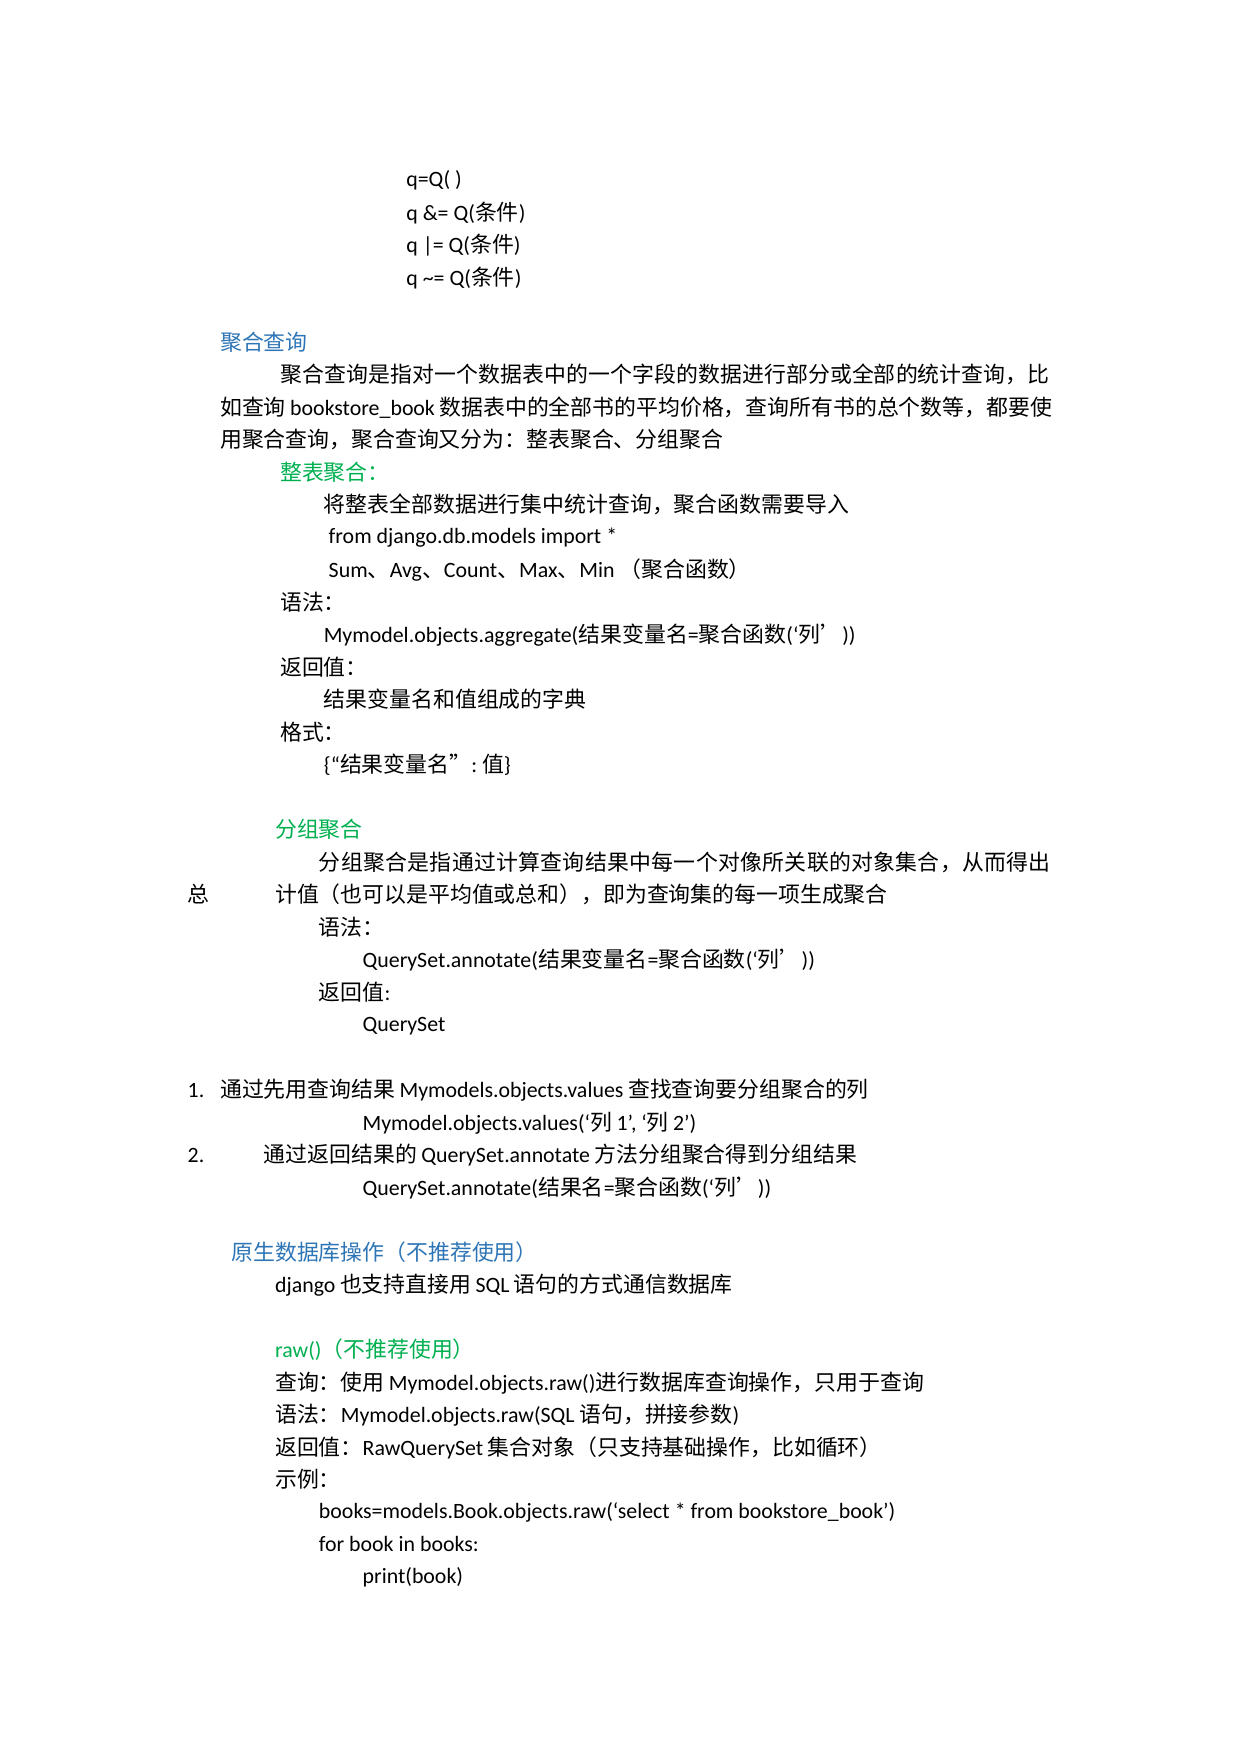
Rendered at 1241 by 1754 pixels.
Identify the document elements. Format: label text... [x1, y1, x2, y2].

list 格式： [187, 714, 1053, 747]
list Mymodel.objects.aggregate(结果变量名=聚合函数(‘列’)) [187, 617, 1053, 649]
list 语法： [187, 909, 1053, 942]
list 返回值: [187, 974, 1053, 1007]
list q &= Q(条件) [362, 194, 1053, 227]
list 分组聚合 [187, 812, 1053, 844]
list 示例： [231, 1462, 1053, 1494]
list 结果变量名和值组成的字典 [187, 682, 1053, 714]
list for book in books: [275, 1527, 1053, 1559]
list from django.db.models import * [187, 519, 1053, 552]
list 返回值： [187, 649, 1053, 682]
list q=Q( ) [362, 162, 1053, 194]
list raw()（不推荐使用） [231, 1332, 1053, 1364]
list print(book) [319, 1559, 1053, 1592]
list 聚合查询是指对一个数据表中的一个字段的数据进行部分或全部的统计查询，比 如查询bookstore_book数据表中的全部书的平均价格，查询所有书的总个数等，都要使 用聚合查询，聚合查询又分为：整表聚合、分组聚合 [187, 357, 1053, 454]
list Mymodel.objects.values(‘列1’, ‘列2’) [319, 1104, 1053, 1137]
list django也支持直接用SQL语句的方式通信数据库 [231, 1267, 1053, 1299]
list 通过返回结果的QuerySet.annotate方法分组聚合得到分组结果 [187, 1137, 1053, 1169]
list q |= Q(条件) [362, 227, 1053, 259]
list books=models.Book.objects.raw(‘select * from bookstore_book’) [275, 1494, 1053, 1527]
list QuerySet.annotate(结果变量名=聚合函数(‘列’)) [187, 942, 1053, 974]
list 聚合查询 [187, 324, 1053, 357]
list 通过先用查询结果Mymodels.objects.values查找查询要分组聚合的列 [187, 1072, 1053, 1104]
list 语法：Mymodel.objects.raw(SQL语句，拼接参数) [231, 1397, 1053, 1429]
list Sum、Avg、Count、Max、Min （聚合函数） [187, 552, 1053, 584]
list 原生数据库操作（不推荐使用） [187, 1234, 1053, 1267]
list {“结果变量名”: 值} [187, 747, 1053, 779]
list 将整表全部数据进行集中统计查询，聚合函数需要导入 [187, 487, 1053, 519]
list q ~= Q(条件) [362, 259, 1053, 292]
list 语法： [187, 584, 1053, 617]
list 整表聚合： [187, 454, 1053, 487]
list 返回值：RawQuerySet集合对象（只支持基础操作，比如循环） [231, 1429, 1053, 1462]
list 分组聚合是指通过计算查询结果中每一个对像所关联的对象集合，从而得出总 计值（也可以是平均值或总和），即为查询集的每一项生成聚合 [187, 844, 1053, 909]
list QuerySet.annotate(结果名=聚合函数(‘列’)) [319, 1169, 1053, 1202]
list QuerySet [187, 1007, 1053, 1039]
list 查询：使用Mymodel.objects.raw()进行数据库查询操作，只用于查询 [231, 1364, 1053, 1397]
